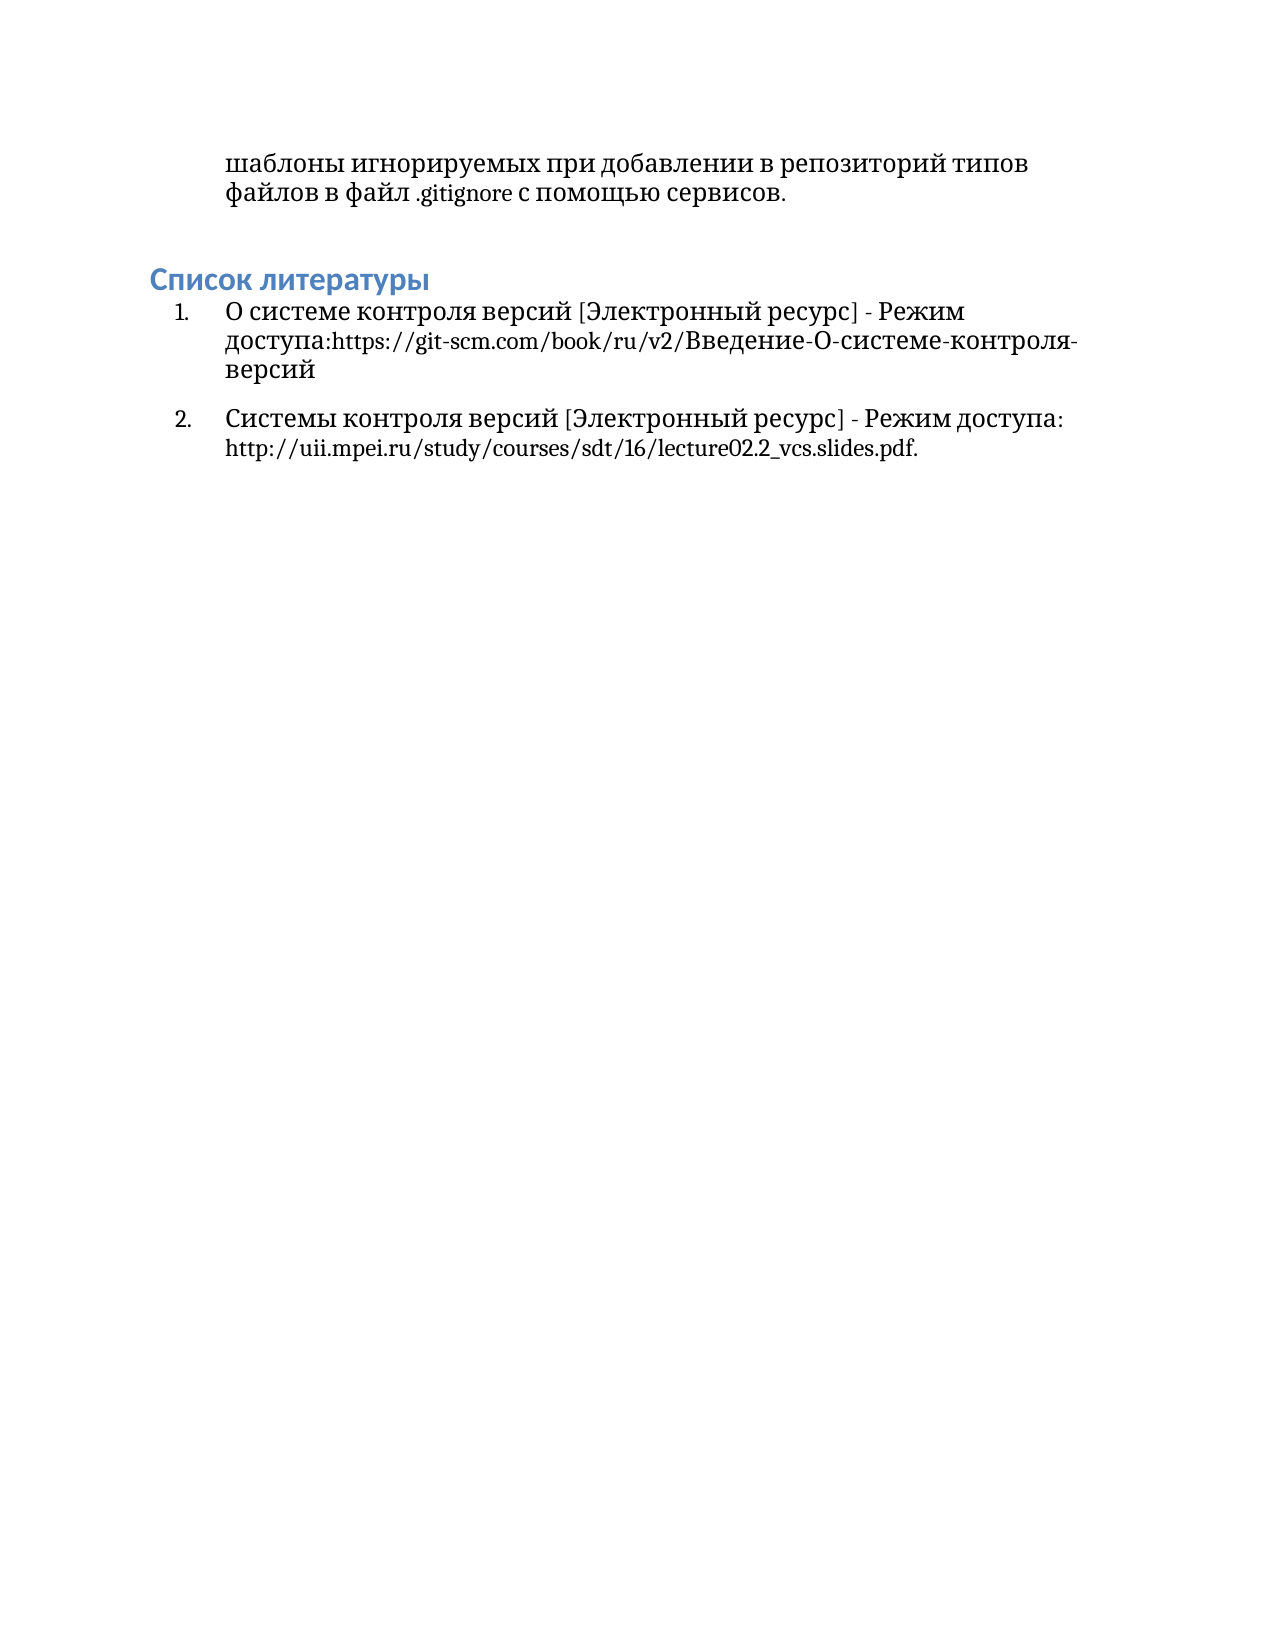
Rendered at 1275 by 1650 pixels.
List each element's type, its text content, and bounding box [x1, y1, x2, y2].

list О системе контроля версий [Электронный ресурс] - Режим доступа:https://git-scm.com/book/ru/v2/Введение-О-системе-контроля-версий [175, 298, 1125, 384]
list Системы контроля версий [Электронный ресурс] - Режим доступа: http://uii.mpei.ru/study/courses/sdt/16/lecture02.2_vcs.slides.pdf. [175, 405, 1125, 463]
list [175, 150, 1125, 207]
subtitle Список литературы [150, 257, 1125, 298]
